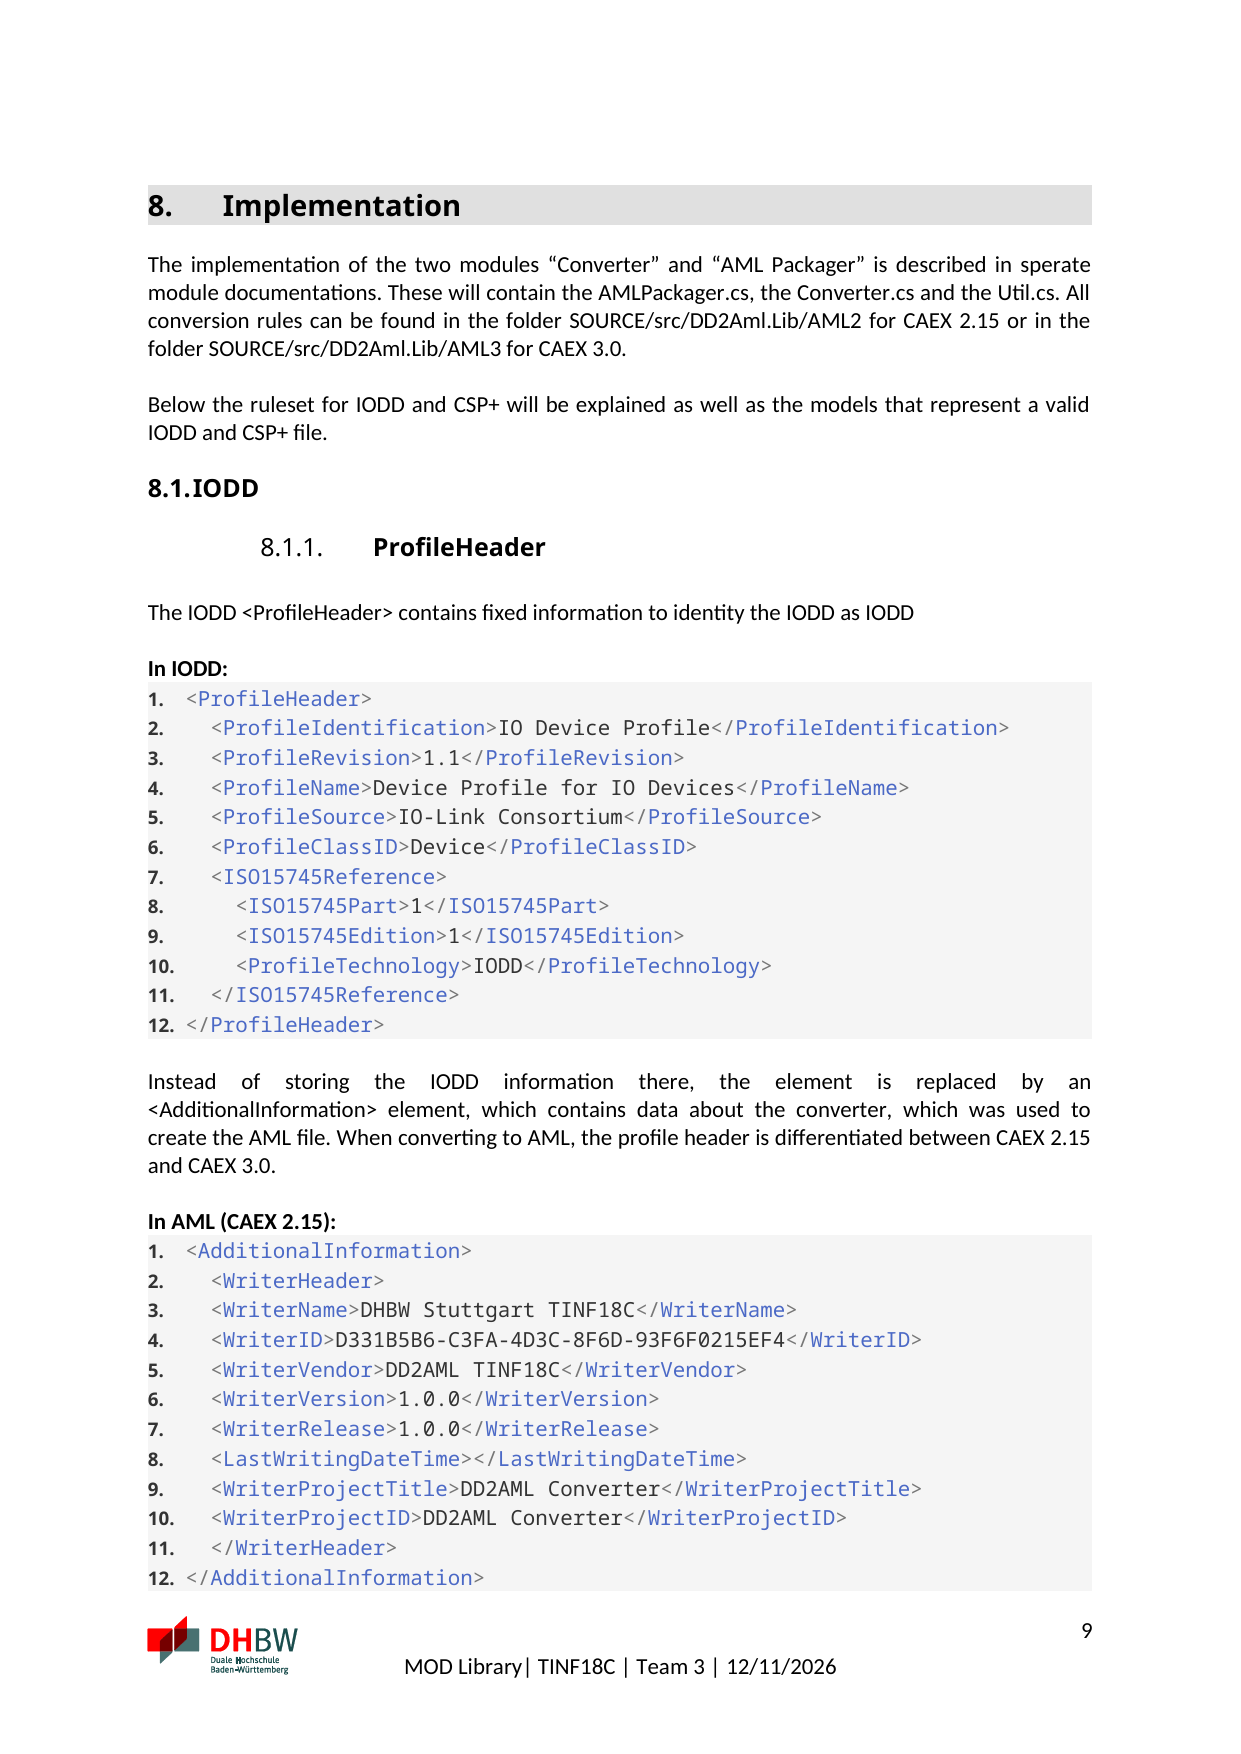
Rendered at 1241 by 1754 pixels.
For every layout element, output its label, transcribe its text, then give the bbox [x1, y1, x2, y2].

subtitle IODD [148, 471, 1092, 505]
subtitle ProfileHeader [260, 530, 1092, 564]
list <ProfileHeader> [148, 682, 1092, 712]
list <ProfileRevision>1.1</ProfileRevision> [148, 742, 1092, 772]
list <ISO15745Reference> [148, 861, 1092, 890]
list <LastWritingDateTime></LastWritingDateTime> [148, 1443, 1092, 1472]
list <WriterVersion>1.0.0</WriterVersion> [148, 1383, 1092, 1413]
list <AdditionalInformation> [148, 1235, 1092, 1264]
list <WriterName>DHBW Stuttgart TINF18C</WriterName> [148, 1294, 1092, 1324]
list <ProfileSource>IO-Link Consortium</ProfileSource> [148, 801, 1092, 831]
list <ProfileClassID>Device</ProfileClassID> [148, 831, 1092, 861]
list <ISO15745Edition>1</ISO15745Edition> [148, 920, 1092, 950]
list </WriterHeader> [148, 1532, 1092, 1561]
list <ProfileName>Device Profile for IO Devices</ProfileName> [148, 772, 1092, 801]
list <WriterVendor>DD2AML TINF18C</WriterVendor> [148, 1354, 1092, 1383]
list <WriterProjectTitle>DD2AML Converter</WriterProjectTitle> [148, 1472, 1092, 1502]
list <WriterHeader> [148, 1264, 1092, 1294]
list <ProfileIdentification>IO Device Profile</ProfileIdentification> [148, 712, 1092, 742]
text The implementation of the two modules “Converter” and “AML Packager” is described in sperate module documentations. These will contain the AMLPackager.cs, the Converter.cs and the Util.cs. All conversion rules can be found in the folder SOURCE/src/DD2Aml.Lib/AML2 for CAEX 2.15 or in the folder SOURCE/src/DD2Aml.Lib/AML3 for CAEX 3.0. [148, 250, 1092, 362]
text Below the ruleset for IODD and CSP+ will be explained as well as the models that represent a valid IODD and CSP+ file. [148, 390, 1092, 446]
list <WriterProjectID>DD2AML Converter</WriterProjectID> [148, 1502, 1092, 1532]
list <WriterID>D331B5B6-C3FA-4D3C-8F6D-93F6F0215EF4</WriterID> [148, 1324, 1092, 1354]
list <ISO15745Part>1</ISO15745Part> [148, 890, 1092, 920]
text The IODD <ProfileHeader> contains fixed information to identity the IODD as IODD [148, 598, 1092, 626]
list </ISO15745Reference> [148, 979, 1092, 1009]
text Instead of storing the IODD information there, the element is replaced by an <AdditionalInformation> element, which contains data about the converter, which was used to create the AML file. When converting to AML, the profile header is differentiated between CAEX 2.15 and CAEX 3.0. [148, 1067, 1092, 1179]
list </ProfileHeader> [148, 1009, 1092, 1039]
subtitle Implementation [148, 185, 1092, 225]
text In AML (CAEX 2.15): [148, 1207, 1092, 1235]
list <ProfileTechnology>IODD</ProfileTechnology> [148, 950, 1092, 979]
list <WriterRelease>1.0.0</WriterRelease> [148, 1413, 1092, 1443]
text In IODD: [148, 654, 1092, 682]
list </AdditionalInformation> [148, 1561, 1092, 1591]
